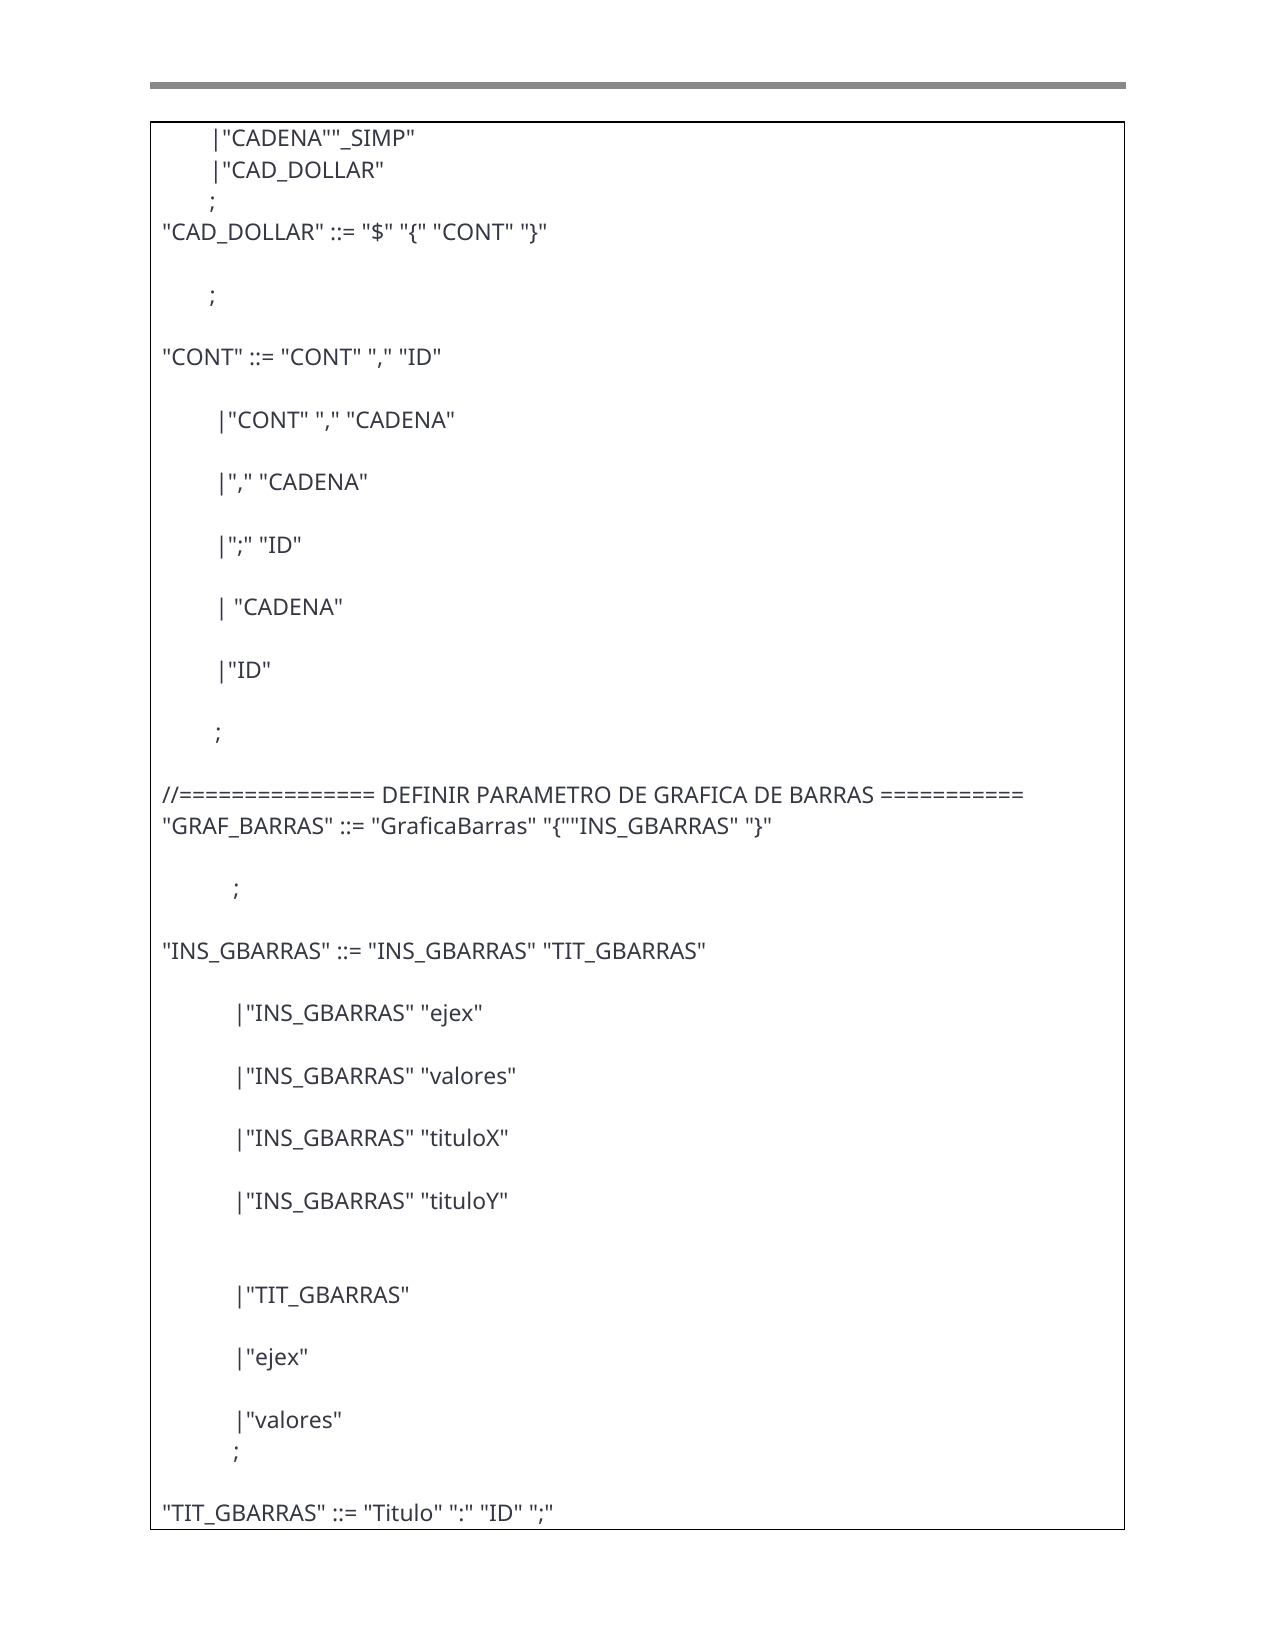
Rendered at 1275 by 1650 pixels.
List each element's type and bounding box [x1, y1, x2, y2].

picture [150, 82, 1126, 89]
table_header [151, 123, 1124, 1529]
